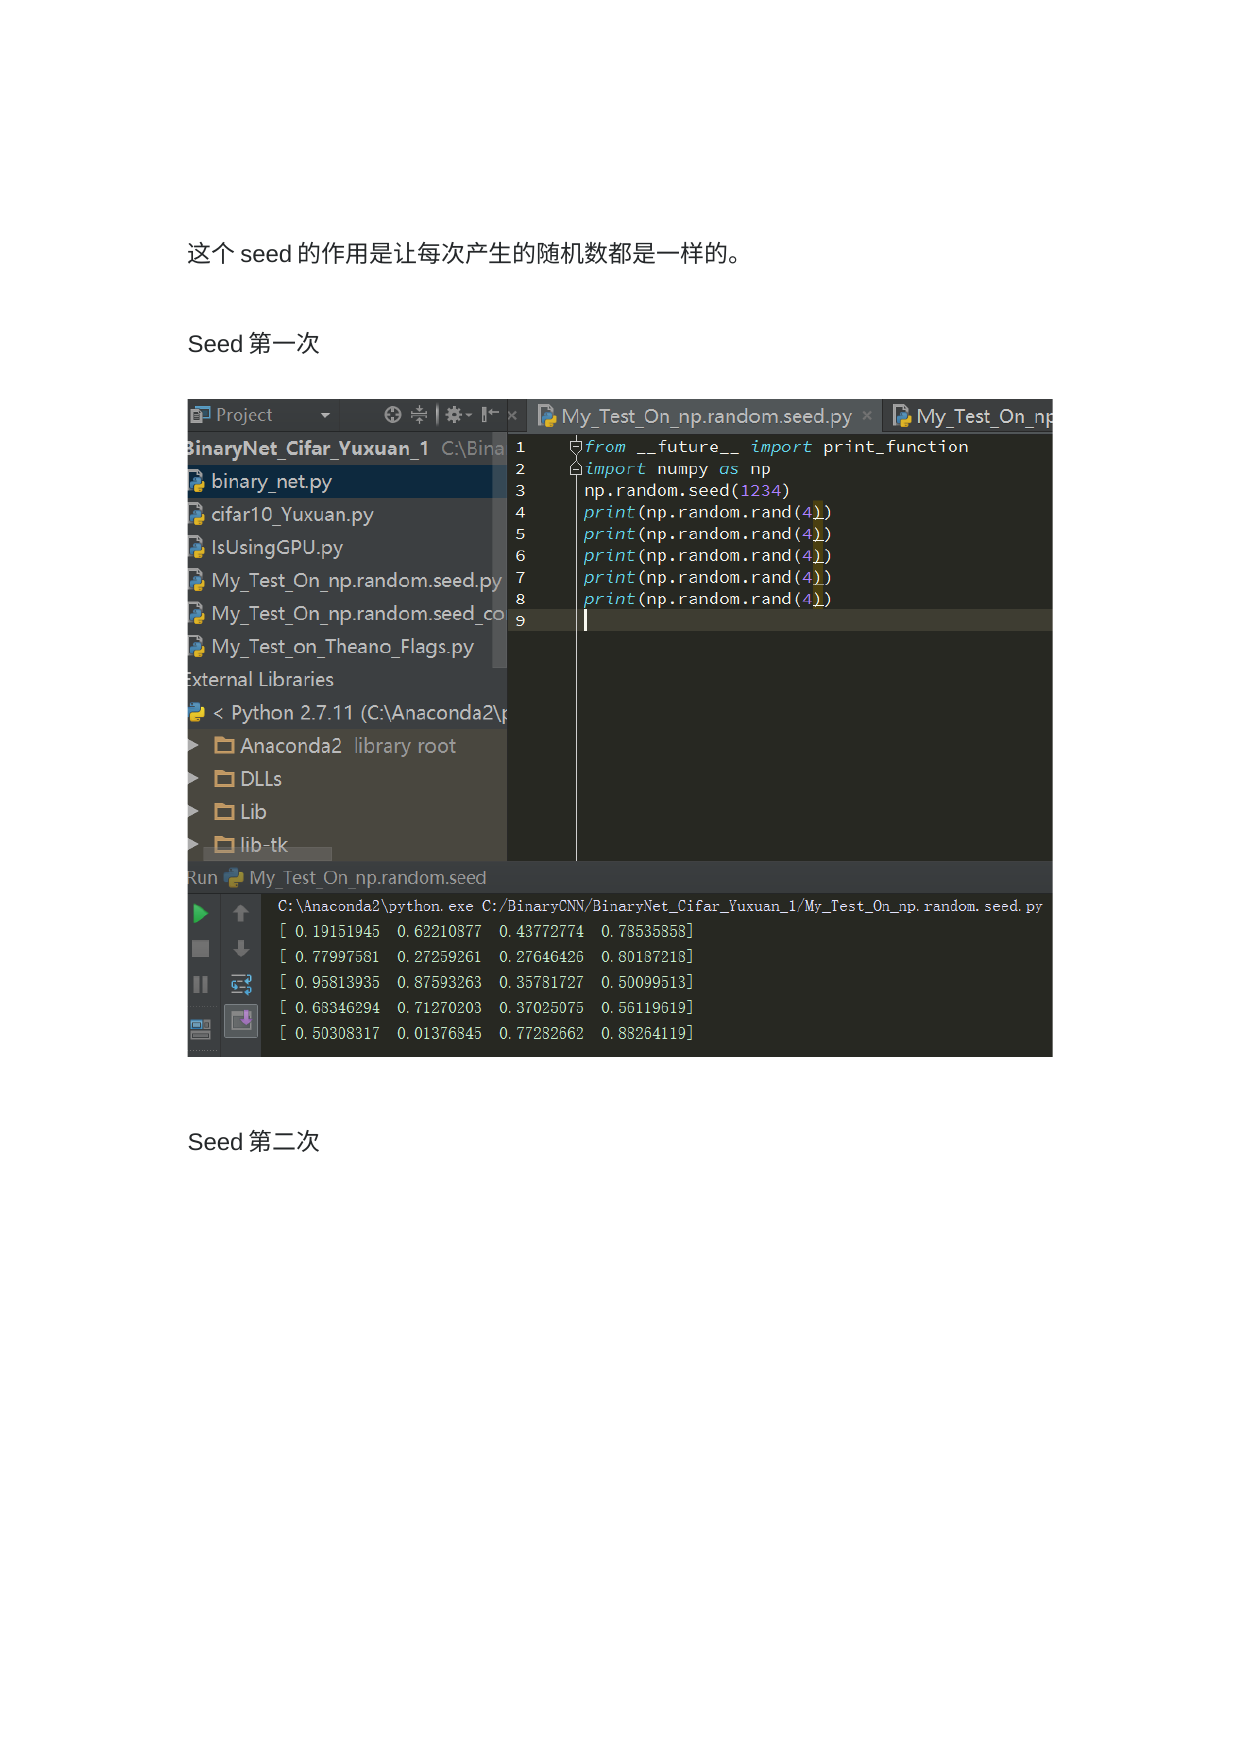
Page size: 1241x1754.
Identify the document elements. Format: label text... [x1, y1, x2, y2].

picture [187, 399, 1053, 1057]
text Seed第二次 [187, 1107, 1053, 1172]
text 这个seed的作用是让每次产生的随机数都是一样的。 [187, 219, 1053, 284]
text Seed第一次 [187, 309, 1053, 374]
